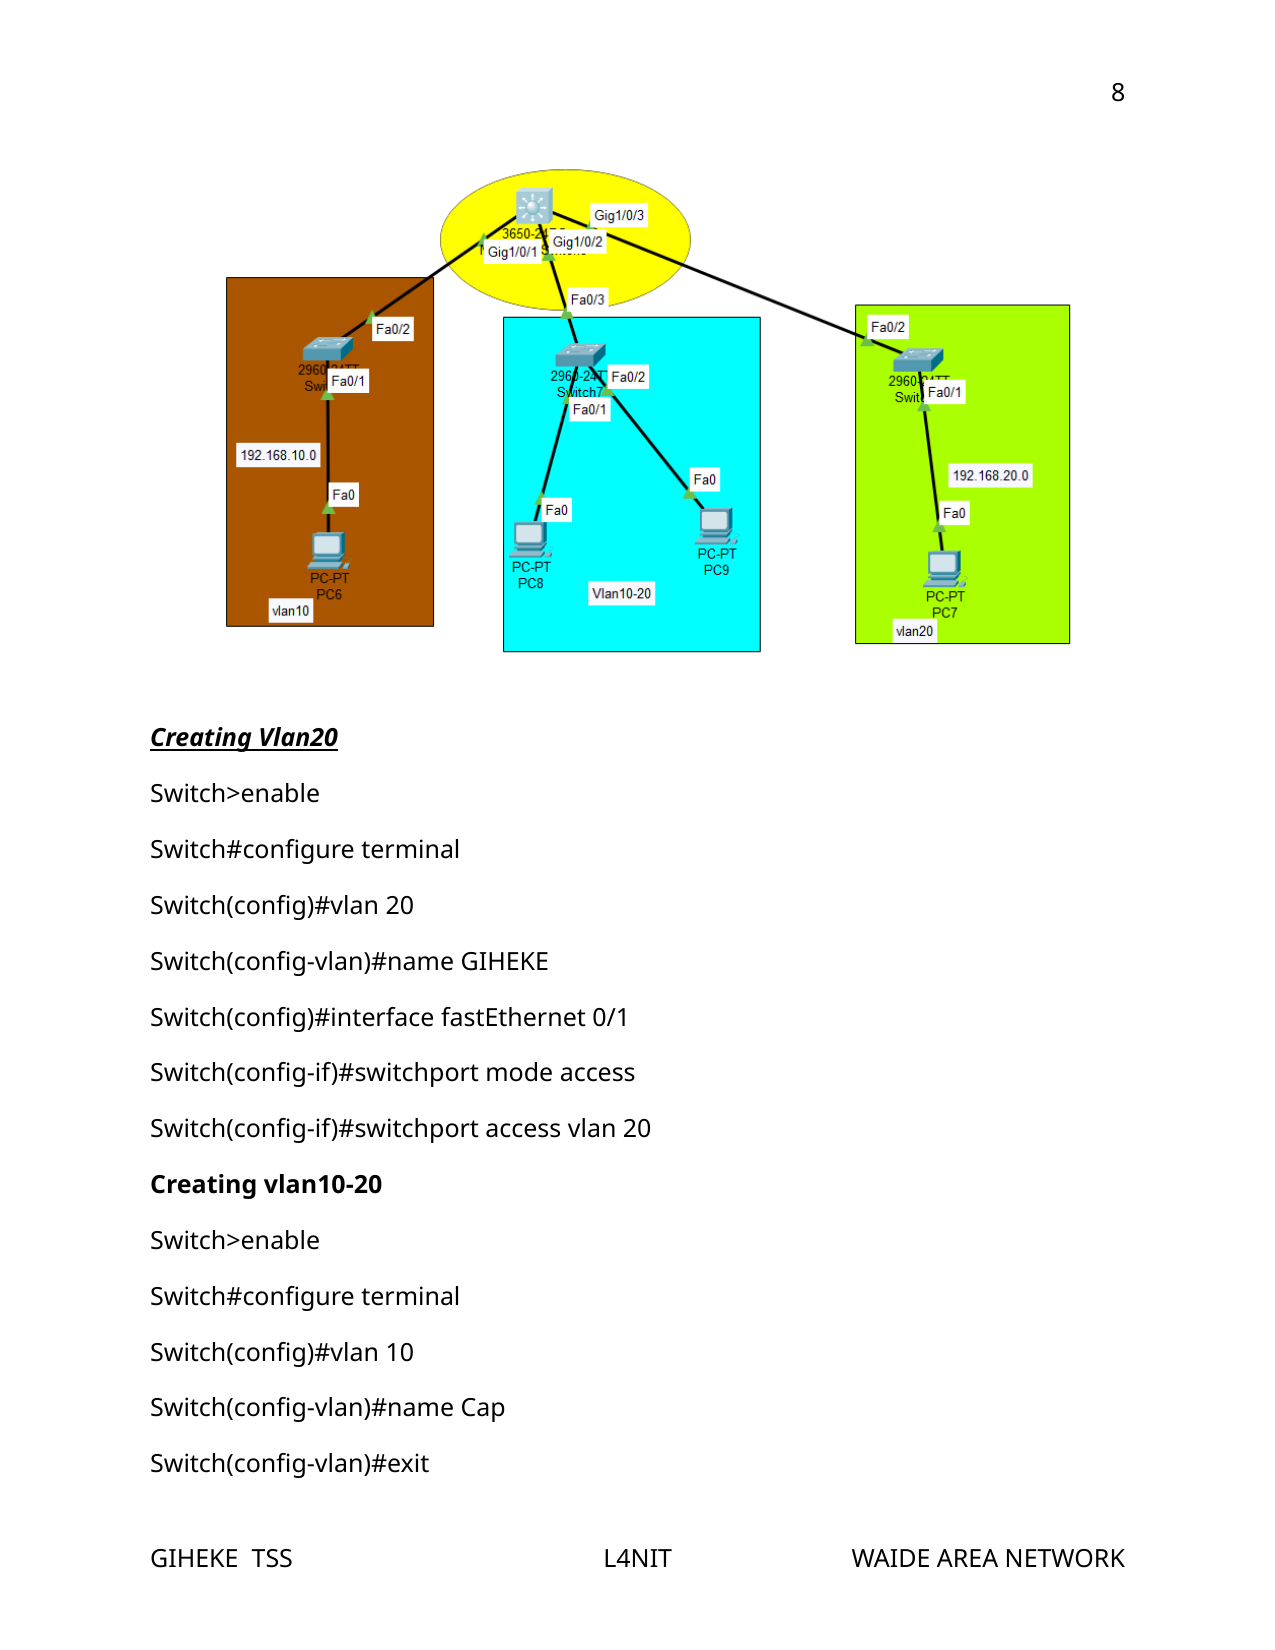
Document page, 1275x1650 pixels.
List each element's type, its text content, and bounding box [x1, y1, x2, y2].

text Switch(config-vlan)#name Cap [150, 1390, 1125, 1424]
text Switch(config-vlan)#exit [150, 1446, 1125, 1480]
picture [150, 150, 1125, 699]
text Switch(config)#vlan 20 [150, 887, 1125, 922]
text Switch>enable [150, 776, 1125, 810]
text Switch(config)#vlan 10 [150, 1334, 1125, 1368]
text Switch(config)#interface fastEthernet 0/1 [150, 999, 1125, 1033]
text Switch(config-vlan)#name GIHEKE [150, 943, 1125, 977]
text Creating vlan10-20 [150, 1167, 1125, 1201]
text Switch>enable [150, 1222, 1125, 1257]
text Switch#configure terminal [150, 1278, 1125, 1312]
text Creating Vlan20 [150, 720, 1125, 754]
text Switch(config-if)#switchport mode access [150, 1055, 1125, 1089]
text Switch#configure terminal [150, 832, 1125, 866]
text Switch(config-if)#switchport access vlan 20 [150, 1111, 1125, 1145]
